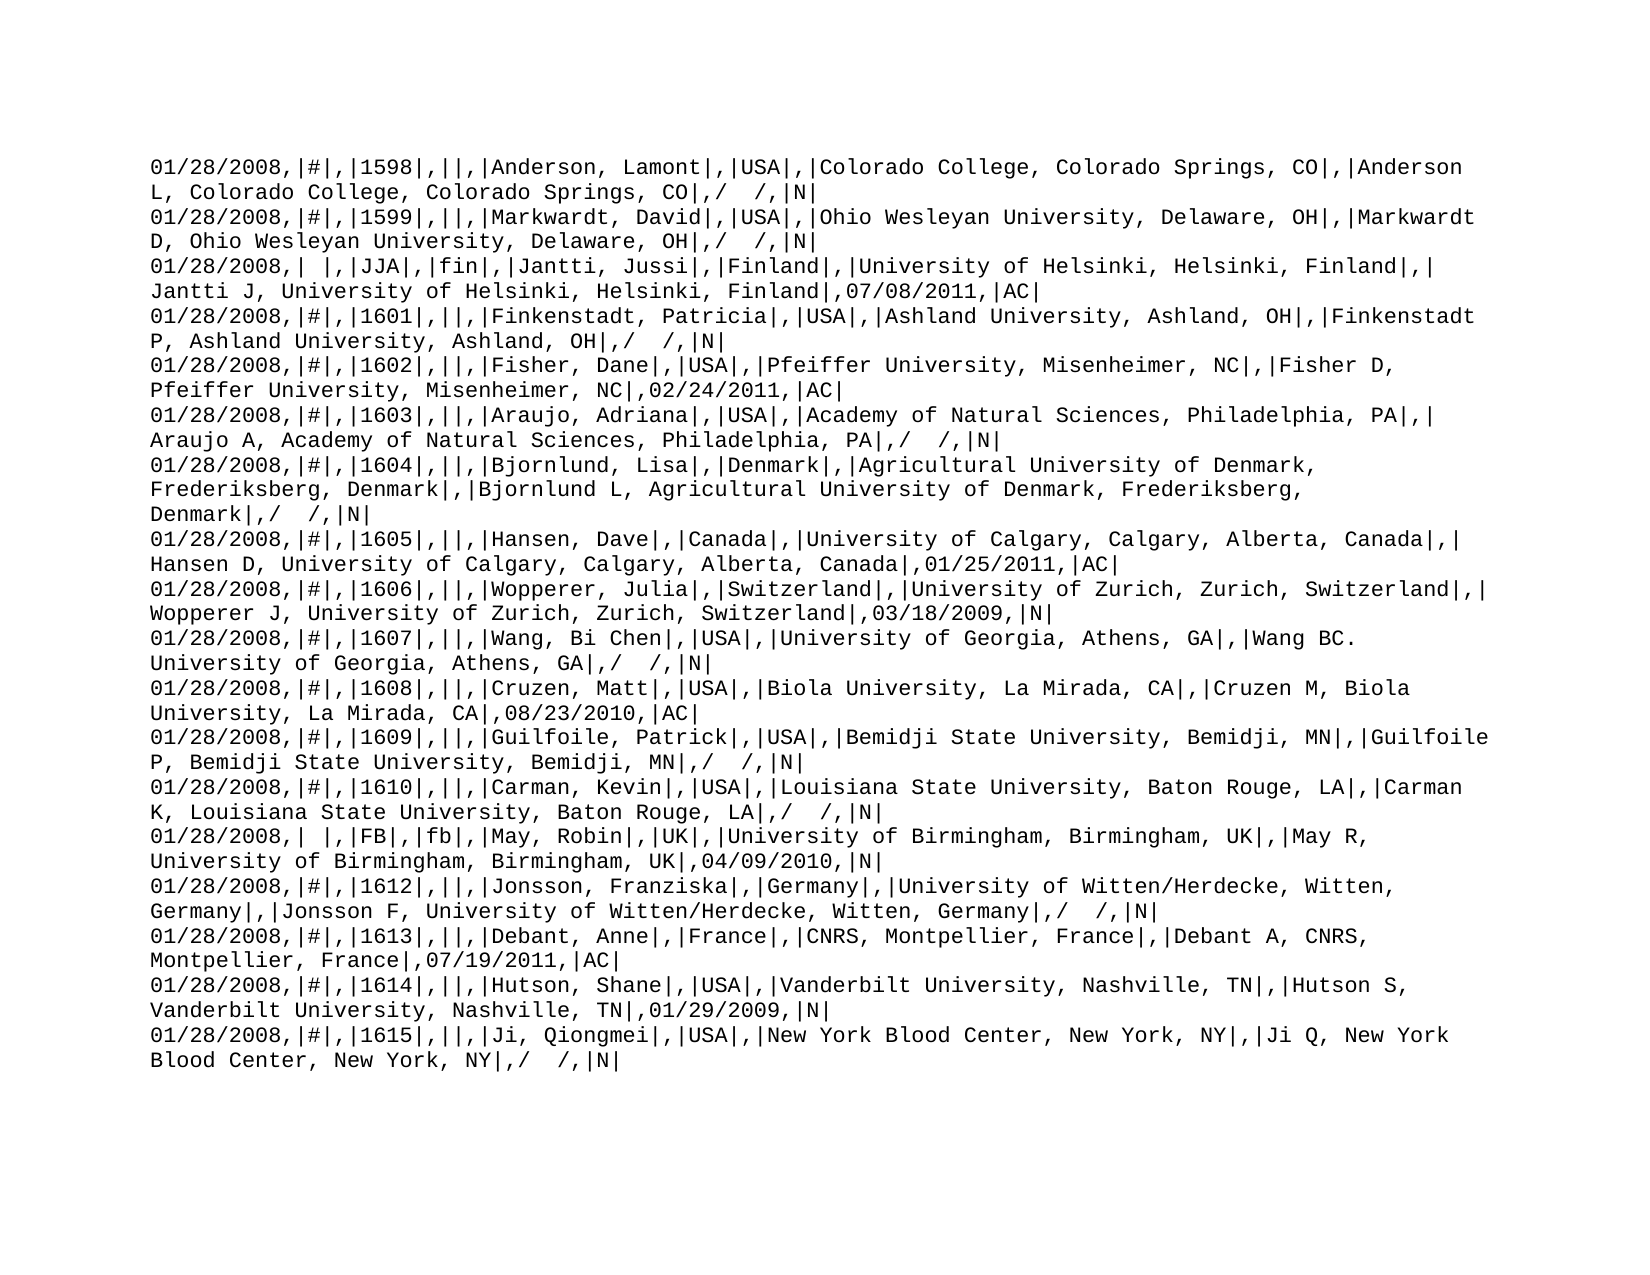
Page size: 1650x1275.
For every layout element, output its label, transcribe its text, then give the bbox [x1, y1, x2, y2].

text 01/28/2008,|#|,|1598|,||,|Anderson, Lamont|,|USA|,|Colorado College, Colorado Springs, CO|,|Anderson L, Colorado College, Colorado Springs, CO|,/ /,|N| [150, 156, 1500, 206]
text 01/28/2008,|#|,|1603|,||,|Araujo, Adriana|,|USA|,|Academy of Natural Sciences, Philadelphia, PA|,|Araujo A, Academy of Natural Sciences, Philadelphia, PA|,/ /,|N| [150, 404, 1500, 454]
text 01/28/2008,|#|,|1610|,||,|Carman, Kevin|,|USA|,|Louisiana State University, Baton Rouge, LA|,|Carman K, Louisiana State University, Baton Rouge, LA|,/ /,|N| [150, 776, 1500, 826]
text 01/28/2008,| |,|JJA|,|fin|,|Jantti, Jussi|,|Finland|,|University of Helsinki, Helsinki, Finland|,|Jantti J, University of Helsinki, Helsinki, Finland|,07/08/2011,|AC| [150, 256, 1500, 305]
text 01/28/2008,|#|,|1605|,||,|Hansen, Dave|,|Canada|,|University of Calgary, Calgary, Alberta, Canada|,|Hansen D, University of Calgary, Calgary, Alberta, Canada|,01/25/2011,|AC| [150, 528, 1500, 578]
text 01/28/2008,|#|,|1615|,||,|Ji, Qiongmei|,|USA|,|New York Blood Center, New York, NY|,|Ji Q, New York Blood Center, New York, NY|,/ /,|N| [150, 1024, 1500, 1074]
text 01/28/2008,|#|,|1614|,||,|Hutson, Shane|,|USA|,|Vanderbilt University, Nashville, TN|,|Hutson S, Vanderbilt University, Nashville, TN|,01/29/2009,|N| [150, 974, 1500, 1024]
text 01/28/2008,| |,|FB|,|fb|,|May, Robin|,|UK|,|University of Birmingham, Birmingham, UK|,|May R, University of Birmingham, Birmingham, UK|,04/09/2010,|N| [150, 826, 1500, 875]
text 01/28/2008,|#|,|1607|,||,|Wang, Bi Chen|,|USA|,|University of Georgia, Athens, GA|,|Wang BC. University of Georgia, Athens, GA|,/ /,|N| [150, 627, 1500, 677]
text 01/28/2008,|#|,|1604|,||,|Bjornlund, Lisa|,|Denmark|,|Agricultural University of Denmark, Frederiksberg, Denmark|,|Bjornlund L, Agricultural University of Denmark, Frederiksberg, Denmark|,/ /,|N| [150, 454, 1500, 528]
text 01/28/2008,|#|,|1608|,||,|Cruzen, Matt|,|USA|,|Biola University, La Mirada, CA|,|Cruzen M, Biola University, La Mirada, CA|,08/23/2010,|AC| [150, 677, 1500, 727]
text 01/28/2008,|#|,|1599|,||,|Markwardt, David|,|USA|,|Ohio Wesleyan University, Delaware, OH|,|Markwardt D, Ohio Wesleyan University, Delaware, OH|,/ /,|N| [150, 206, 1500, 256]
text 01/28/2008,|#|,|1606|,||,|Wopperer, Julia|,|Switzerland|,|University of Zurich, Zurich, Switzerland|,|Wopperer J, University of Zurich, Zurich, Switzerland|,03/18/2009,|N| [150, 578, 1500, 627]
text 01/28/2008,|#|,|1609|,||,|Guilfoile, Patrick|,|USA|,|Bemidji State University, Bemidji, MN|,|Guilfoile P, Bemidji State University, Bemidji, MN|,/ /,|N| [150, 727, 1500, 776]
text 01/28/2008,|#|,|1613|,||,|Debant, Anne|,|France|,|CNRS, Montpellier, France|,|Debant A, CNRS, Montpellier, France|,07/19/2011,|AC| [150, 925, 1500, 974]
text 01/28/2008,|#|,|1612|,||,|Jonsson, Franziska|,|Germany|,|University of Witten/Herdecke, Witten, Germany|,|Jonsson F, University of Witten/Herdecke, Witten, Germany|,/ /,|N| [150, 875, 1500, 925]
text 01/28/2008,|#|,|1601|,||,|Finkenstadt, Patricia|,|USA|,|Ashland University, Ashland, OH|,|Finkenstadt P, Ashland University, Ashland, OH|,/ /,|N| [150, 305, 1500, 355]
text 01/28/2008,|#|,|1602|,||,|Fisher, Dane|,|USA|,|Pfeiffer University, Misenheimer, NC|,|Fisher D, Pfeiffer University, Misenheimer, NC|,02/24/2011,|AC| [150, 355, 1500, 404]
